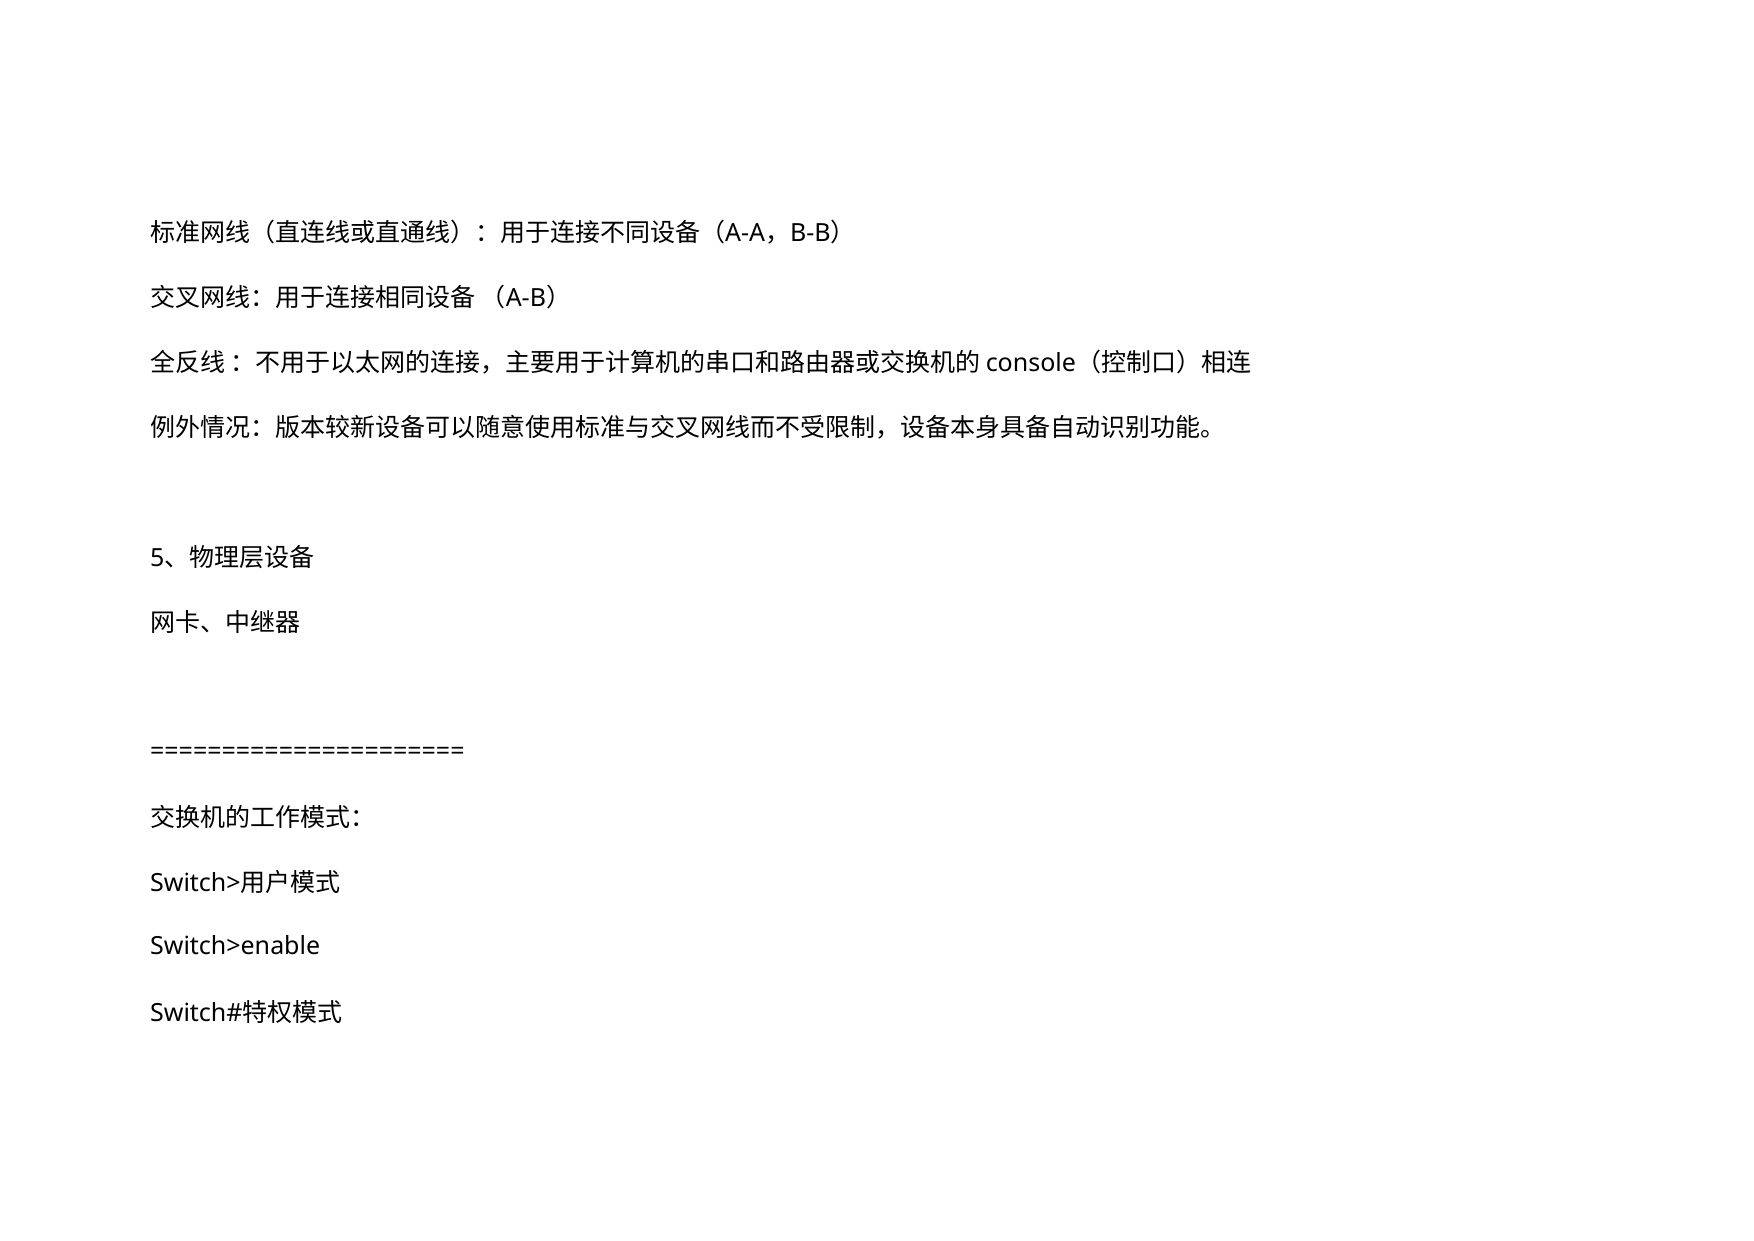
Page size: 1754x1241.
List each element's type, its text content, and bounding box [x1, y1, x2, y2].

text Switch>用户模式 [150, 848, 1604, 913]
text 交换机的工作模式： [150, 783, 1604, 848]
text ====================== [150, 718, 1604, 783]
text Switch>enable [150, 913, 1604, 978]
text 例外情况：版本较新设备可以随意使用标准与交叉网线而不受限制，设备本身具备自动识别功能。 [150, 393, 1604, 458]
text 标准网线（直连线或直通线）：用于连接不同设备（A-A，B-B） [150, 198, 1604, 263]
text 交叉网线：用于连接相同设备 （A-B） [150, 263, 1604, 328]
text 网卡、中继器 [150, 588, 1604, 653]
text 全反线 ：不用于以太网的连接，主要用于计算机的串口和路由器或交换机的console（控制口）相连 [150, 328, 1604, 393]
text 5、物理层设备 [150, 523, 1604, 588]
text Switch#特权模式 [150, 978, 1604, 1043]
